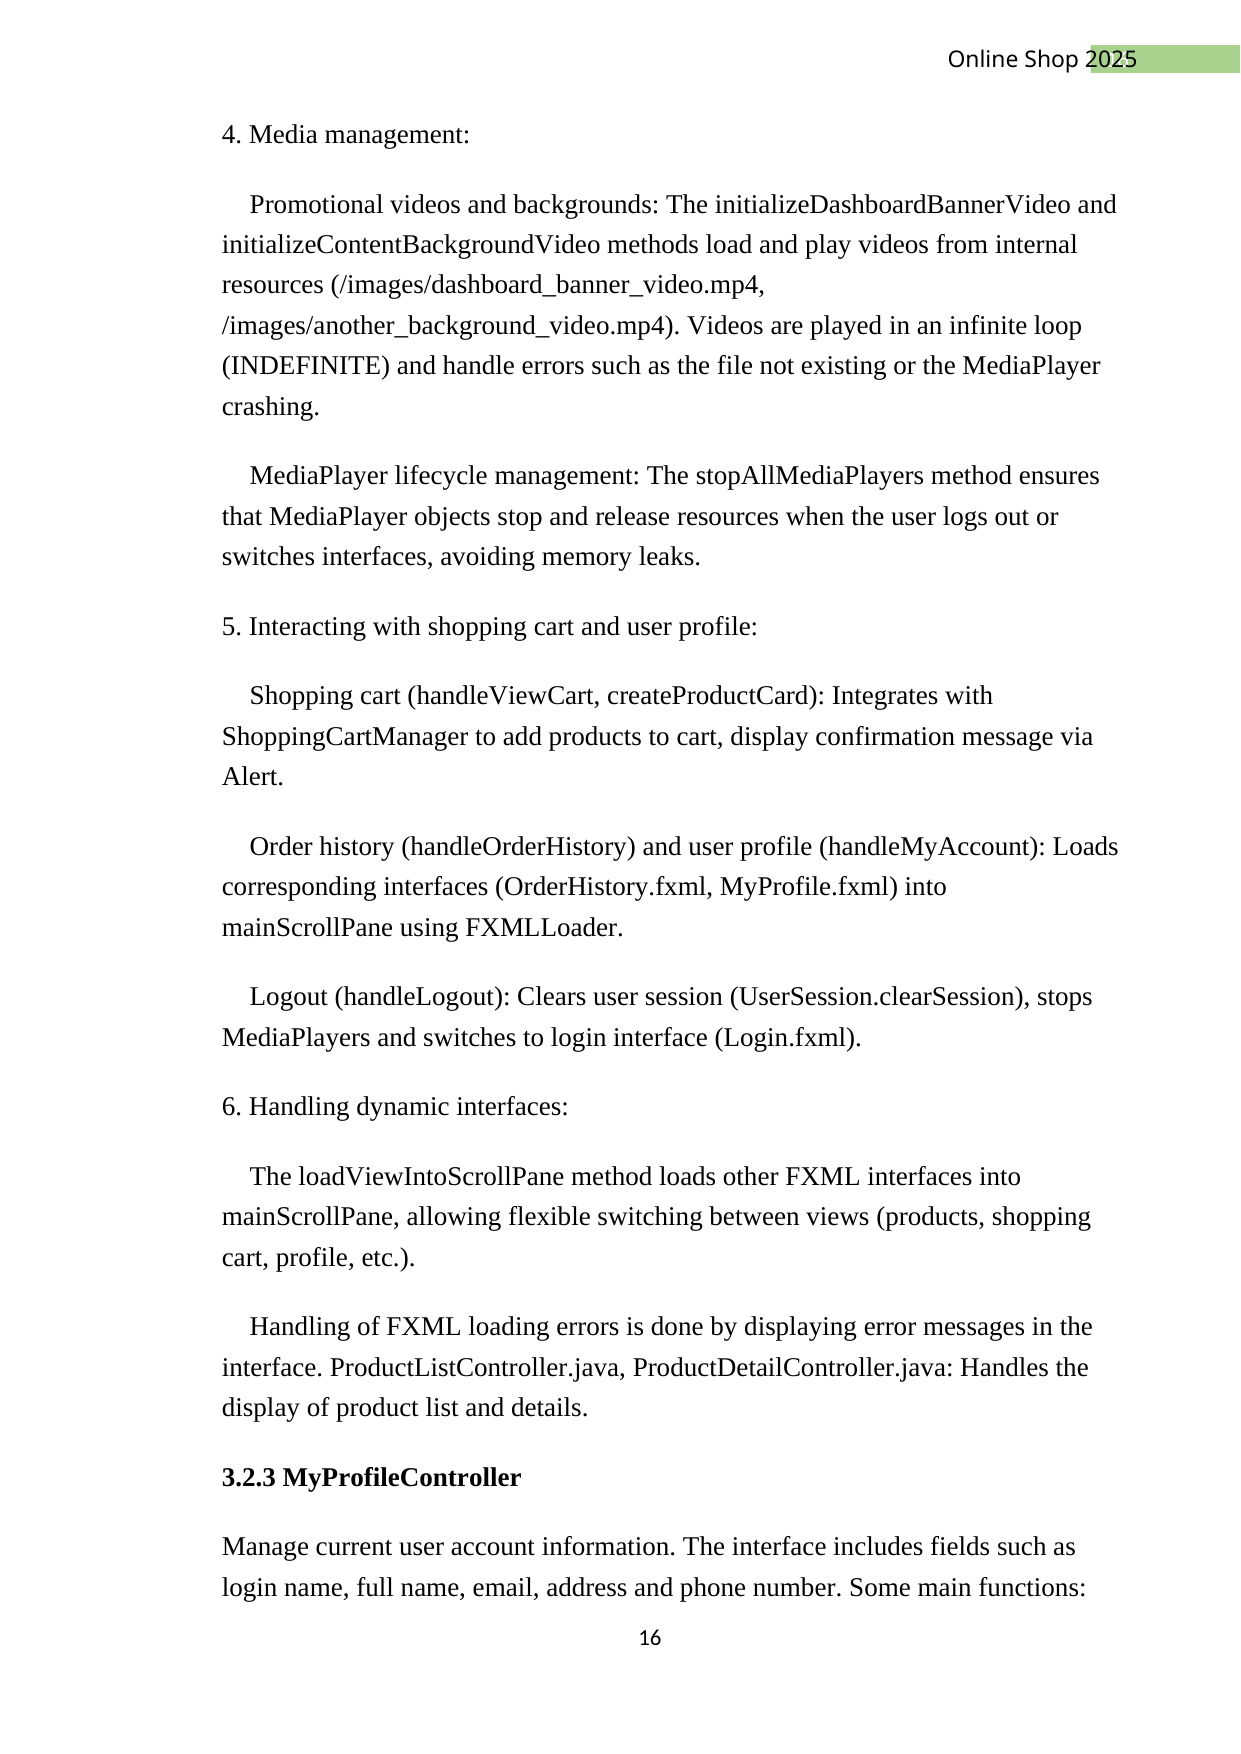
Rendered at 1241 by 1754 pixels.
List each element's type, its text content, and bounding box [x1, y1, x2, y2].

text 4. Media management: [222, 118, 1122, 149]
text 5. Interacting with shopping cart and user profile: [222, 610, 1122, 641]
text  Order history (handleOrderHistory) and user profile (handleMyAccount): Loads corresponding interfaces (OrderHistory.fxml, MyProfile.fxml) into mainScrollPane using FXMLLoader. [222, 830, 1122, 942]
text Manage current user account information. The interface includes fields such as login name, full name, email, address and phone number. Some main functions: [222, 1530, 1122, 1602]
text  The loadViewIntoScrollPane method loads other FXML interfaces into mainScrollPane, allowing flexible switching between views (products, shopping cart, profile, etc.). [222, 1160, 1122, 1272]
list 3.2.3 MyProfileController [222, 1461, 1122, 1492]
text  Shopping cart (handleViewCart, createProductCard): Integrates with ShoppingCartManager to add products to cart, display confirmation message via Alert. [222, 679, 1122, 791]
text  Logout (handleLogout): Clears user session (UserSession.clearSession), stops MediaPlayers and switches to login interface (Login.fxml). [222, 980, 1122, 1052]
text  Promotional videos and backgrounds: The initializeDashboardBannerVideo and initializeContentBackgroundVideo methods load and play videos from internal resources (/images/dashboard_banner_video.mp4, /images/another_background_video.mp4). Videos are played in an infinite loop (INDEFINITE) and handle errors such as the file not existing or the MediaPlayer crashing. [222, 188, 1122, 421]
text  Handling of FXML loading errors is done by displaying error messages in the interface. ProductListController.java, ProductDetailController.java: Handles the display of product list and details. [222, 1310, 1122, 1422]
text 6. Handling dynamic interfaces: [222, 1090, 1122, 1121]
text  MediaPlayer lifecycle management: The stopAllMediaPlayers method ensures that MediaPlayer objects stop and release resources when the user logs out or switches interfaces, avoiding memory leaks. [222, 459, 1122, 571]
